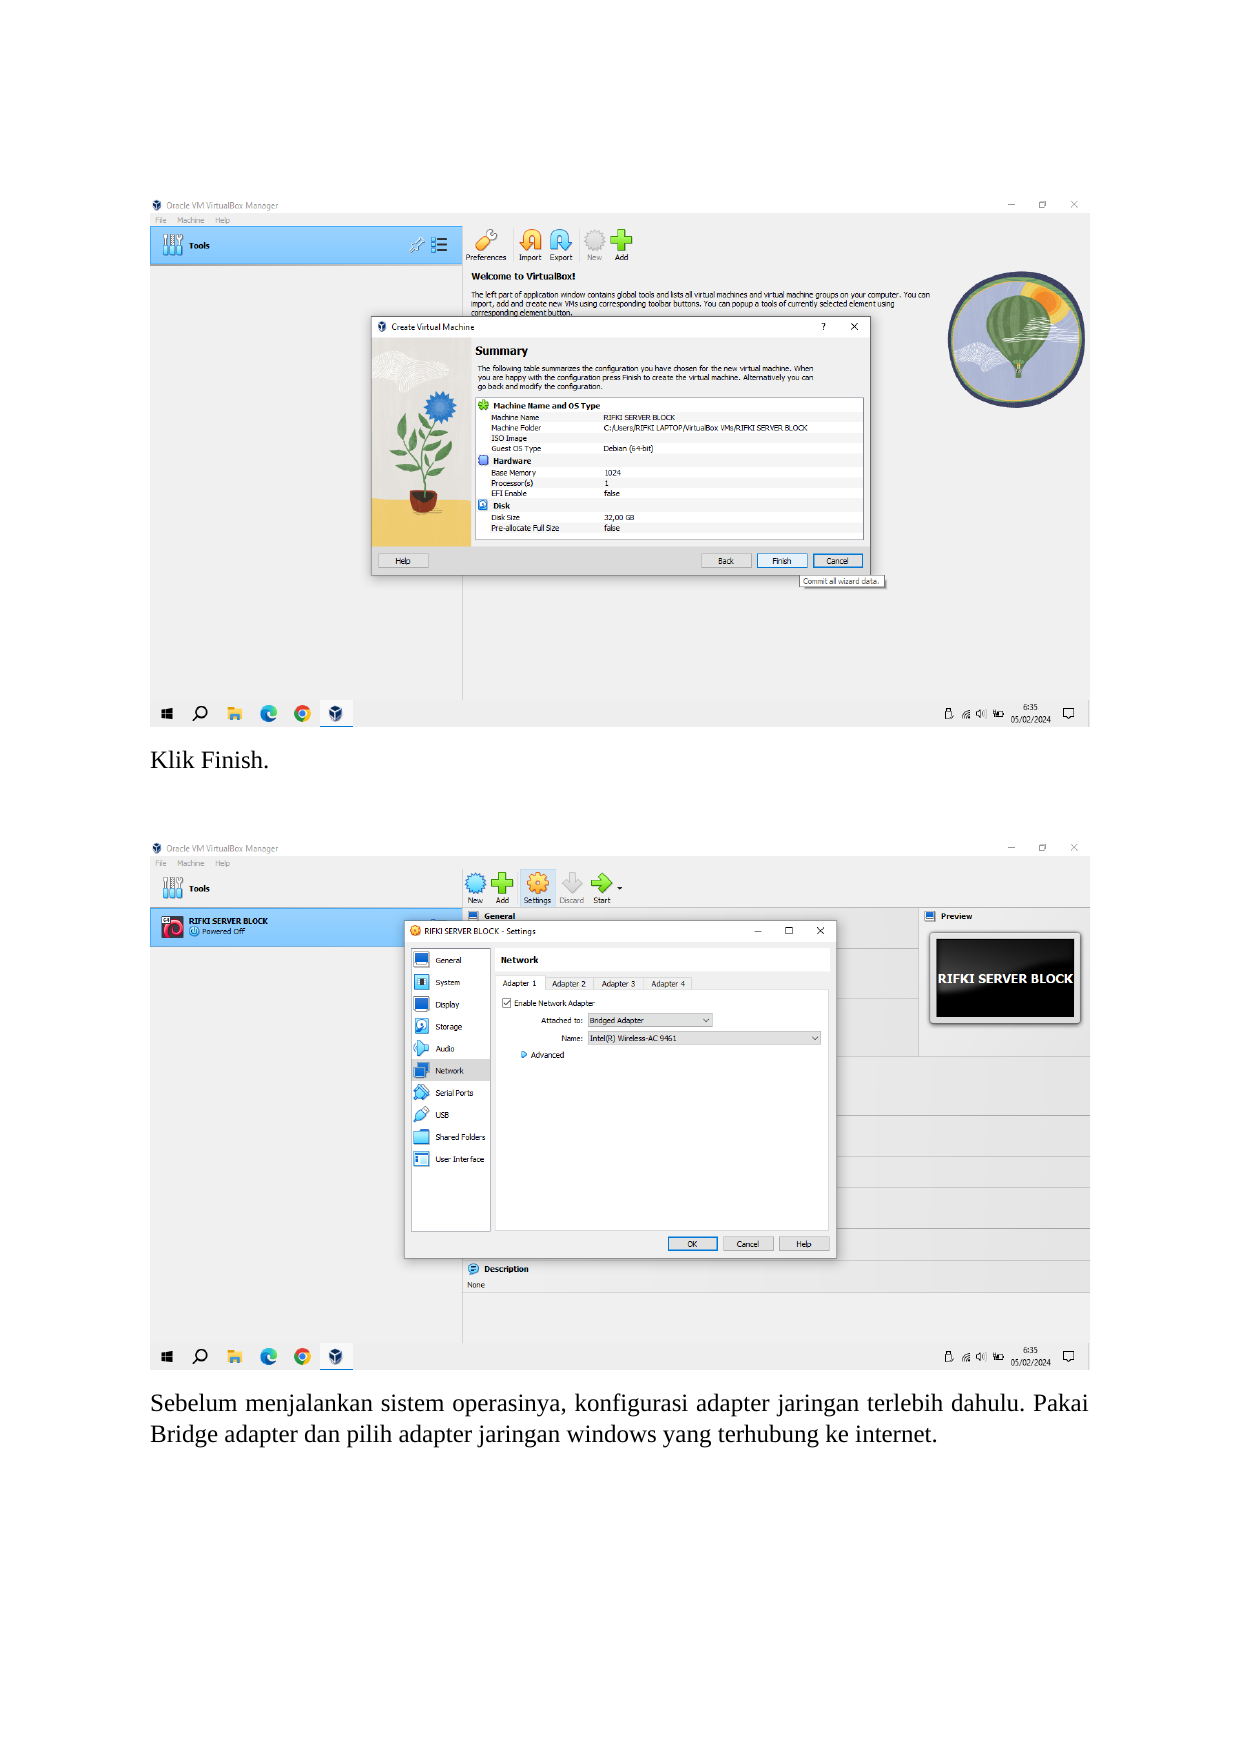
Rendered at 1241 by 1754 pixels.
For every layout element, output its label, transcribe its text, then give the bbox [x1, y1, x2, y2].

picture [150, 197, 1091, 727]
text Klik Finish. [150, 745, 1090, 774]
text Sebelum menjalankan sistem operasinya, konfigurasi adapter jaringan terlebih dahulu. Pakai Bridge adapter dan pilih adapter jaringan windows yang terhubung ke internet. [150, 1388, 1090, 1448]
picture [150, 840, 1091, 1370]
